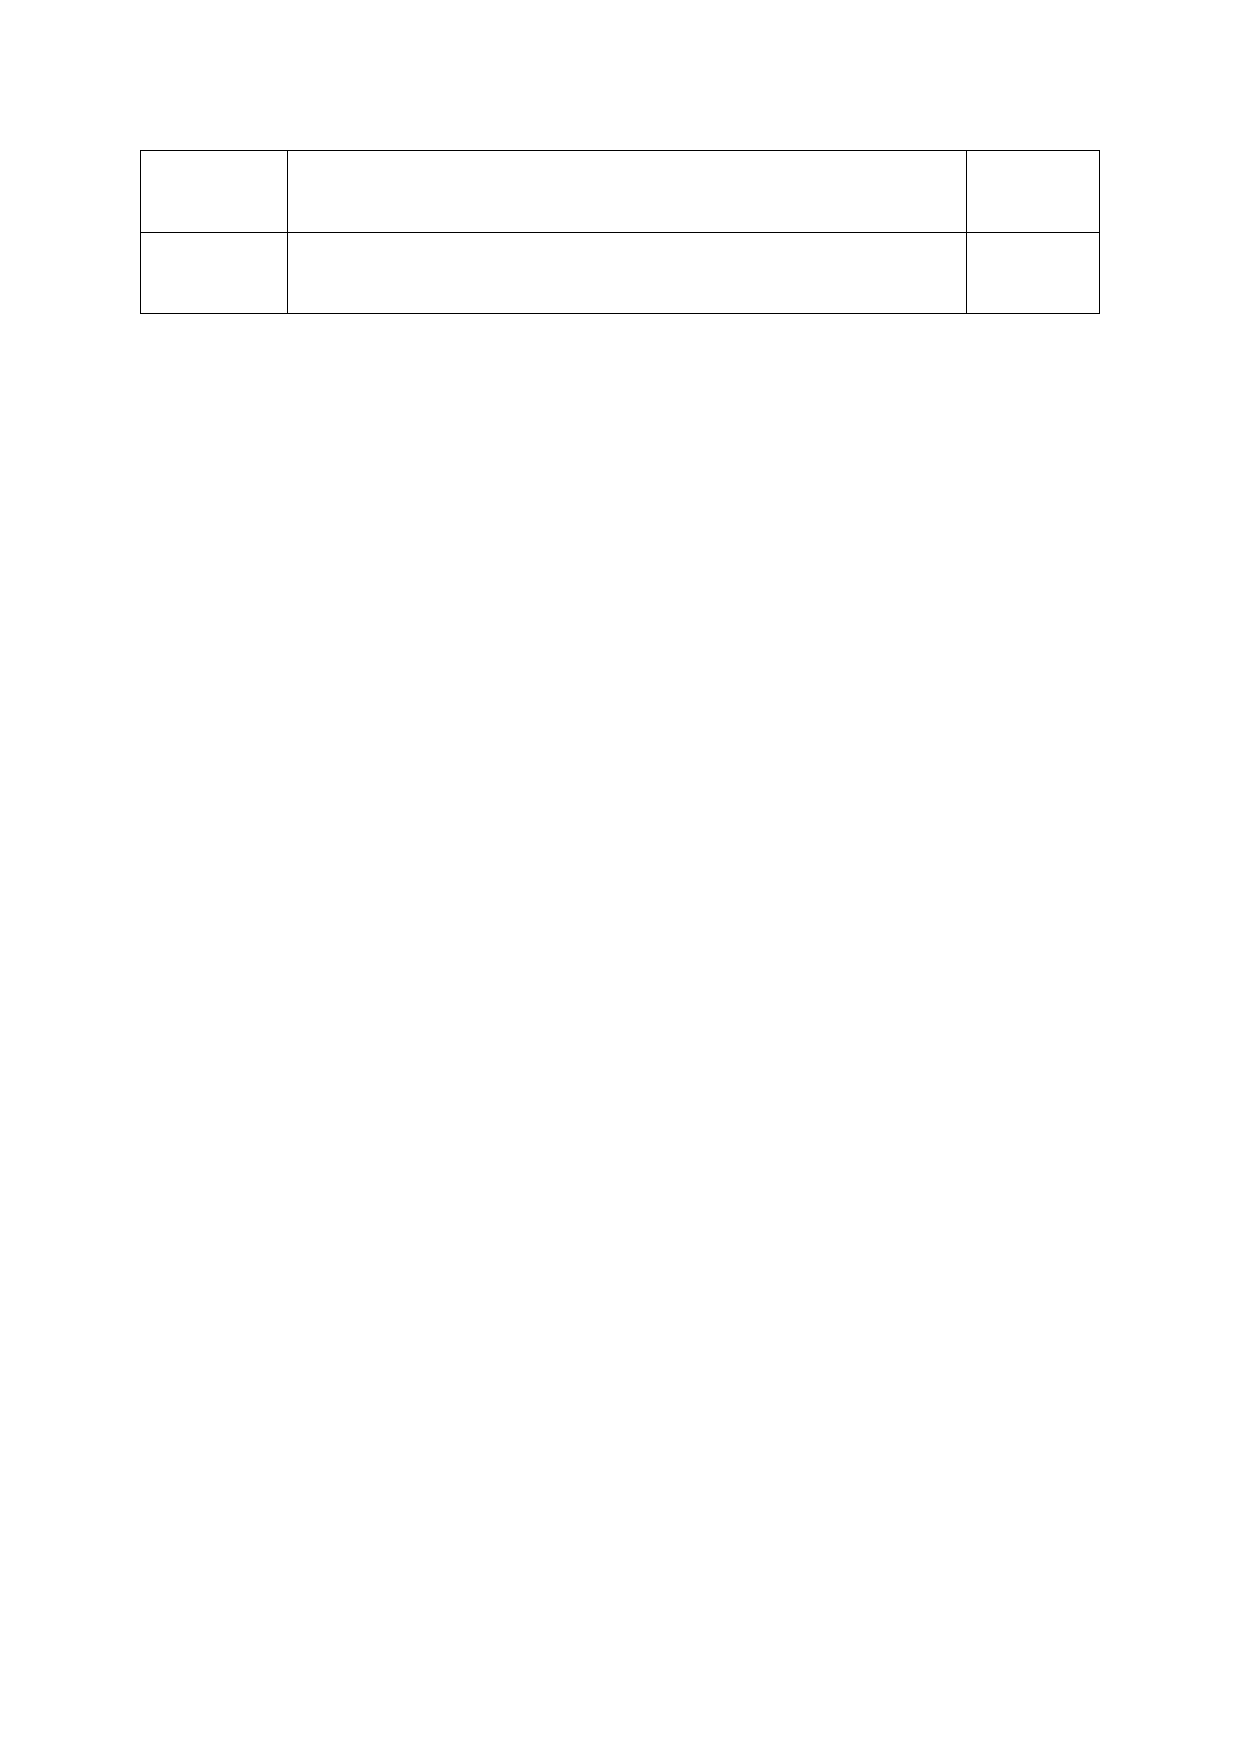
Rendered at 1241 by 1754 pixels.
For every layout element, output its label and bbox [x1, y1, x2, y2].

table_cell [141, 151, 287, 232]
table_cell [288, 233, 966, 313]
table_cell [967, 151, 1099, 232]
table_cell [967, 233, 1099, 313]
table_cell [141, 233, 287, 313]
table_cell [288, 151, 966, 232]
